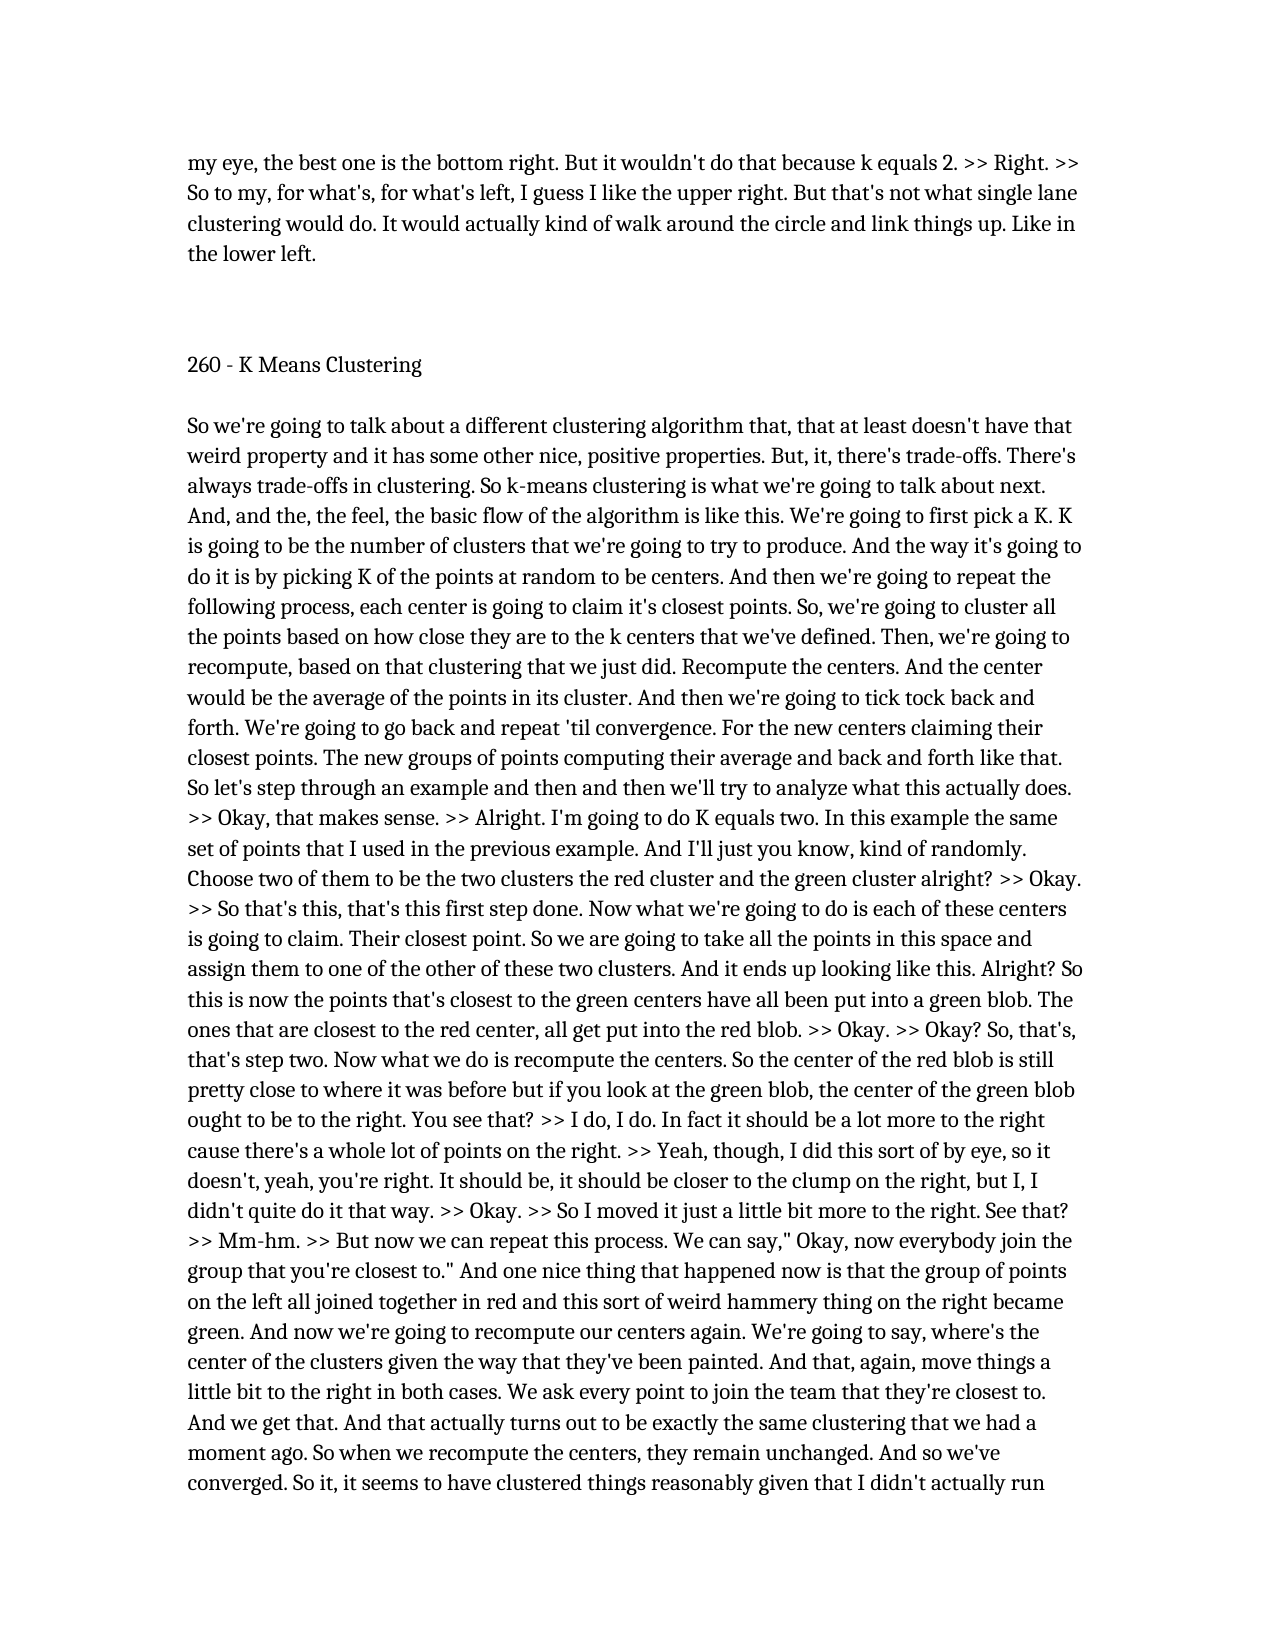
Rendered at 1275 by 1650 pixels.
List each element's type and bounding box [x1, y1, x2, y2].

text [187, 352, 1087, 1496]
text [187, 150, 1087, 327]
